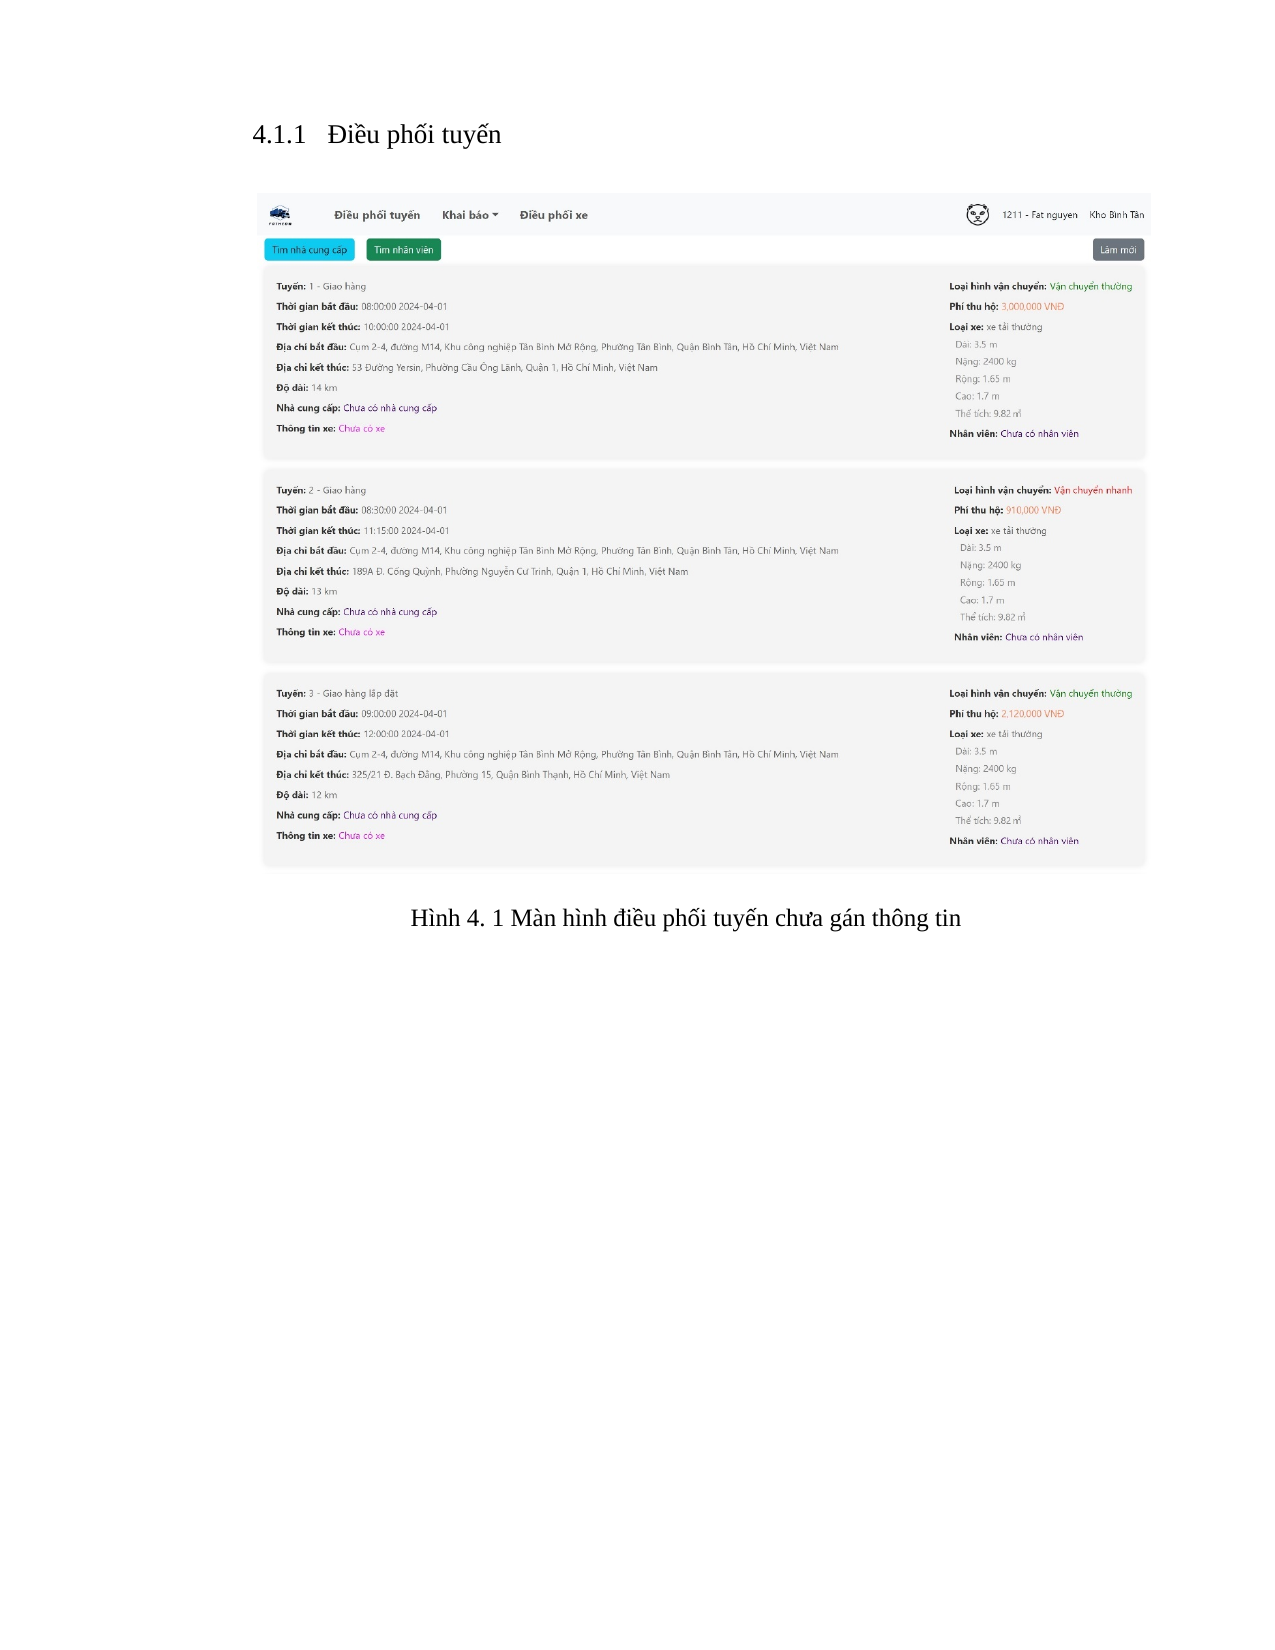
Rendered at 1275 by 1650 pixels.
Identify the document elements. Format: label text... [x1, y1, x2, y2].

subtitle Điều phối tuyến [252, 118, 1157, 149]
picture [257, 193, 1151, 874]
text Hình 4. 1 Màn hình điều phối tuyến chưa gán thông tin [177, 903, 1157, 932]
